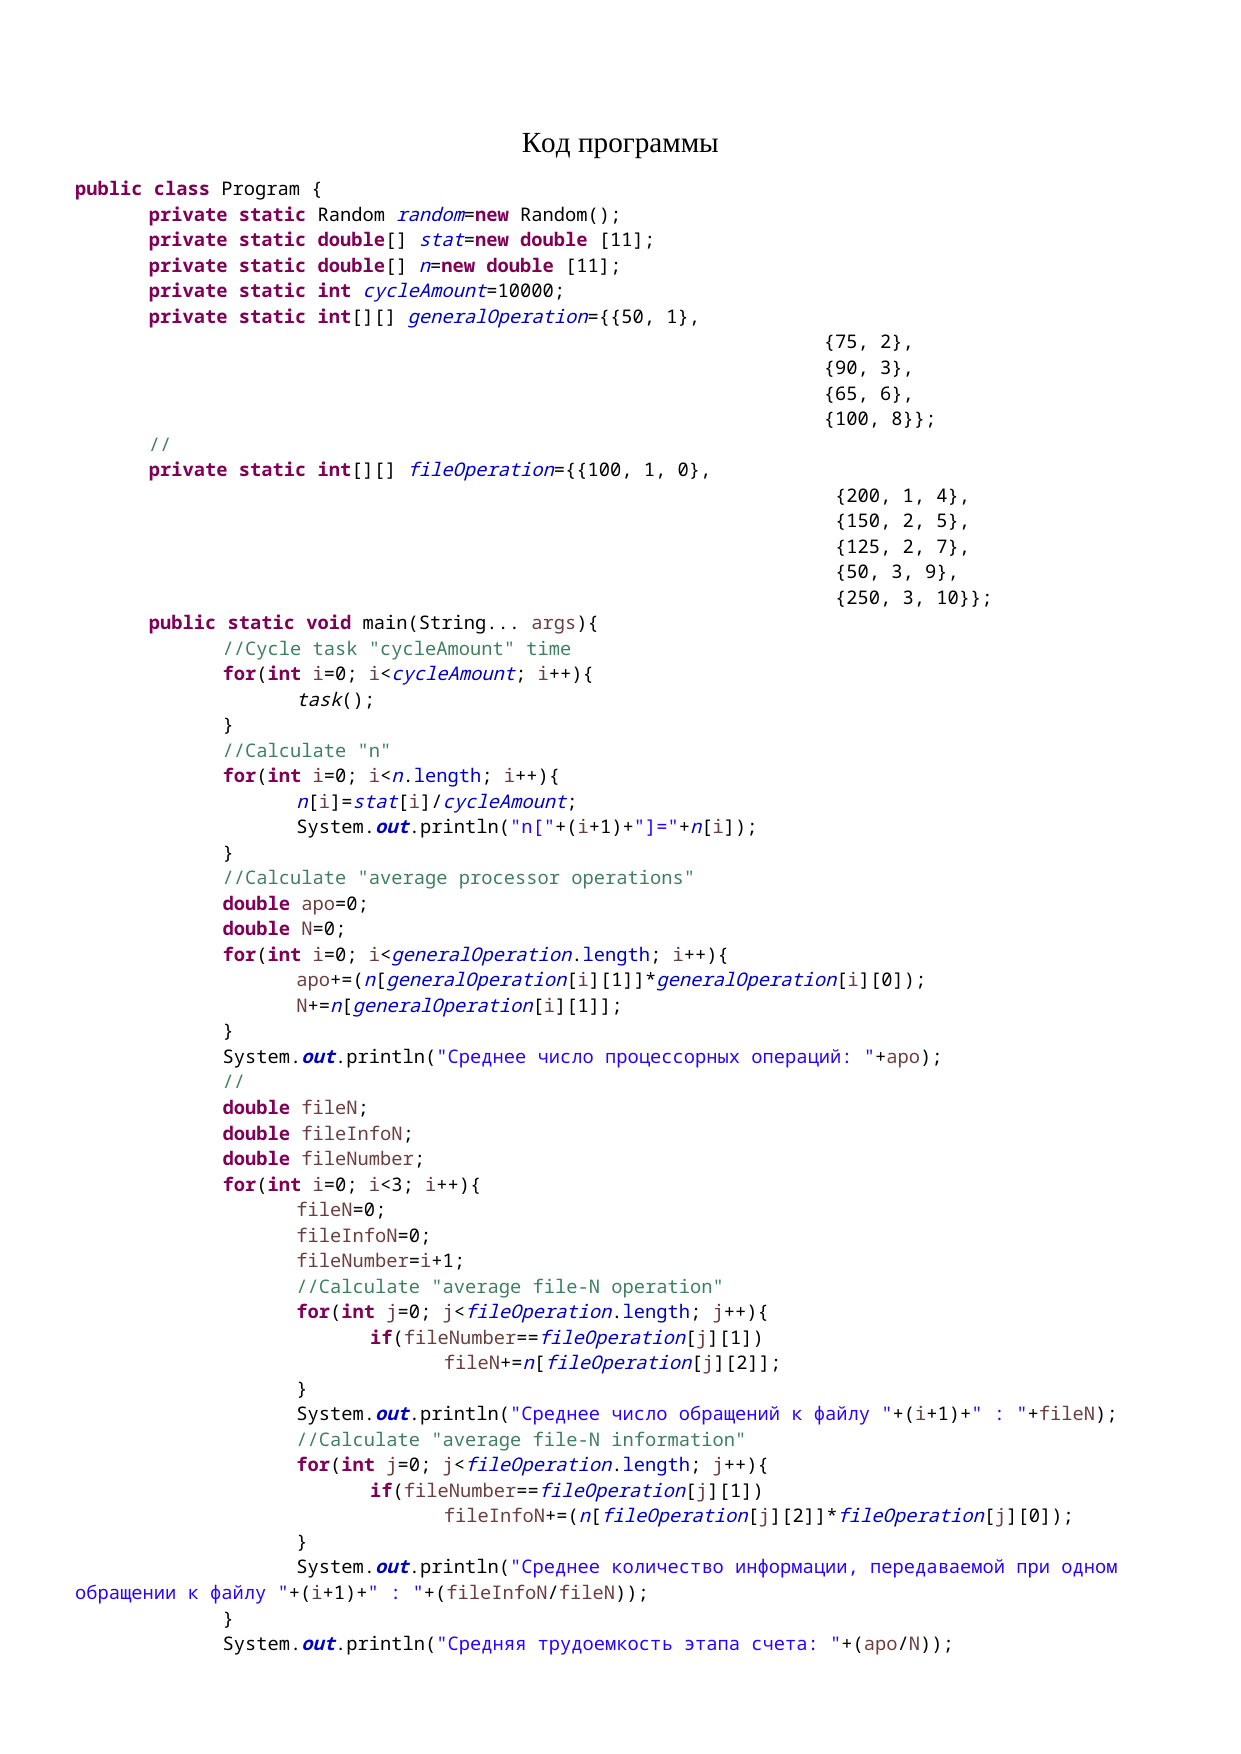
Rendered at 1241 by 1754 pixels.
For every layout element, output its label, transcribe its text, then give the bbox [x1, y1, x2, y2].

text {75, 2}, [75, 329, 1165, 354]
text private static int[][] generalOperation={{50, 1}, [75, 303, 1165, 329]
text double fileInfoN; [75, 1120, 1165, 1145]
text double fileNumber; [75, 1145, 1165, 1171]
text //Calculate "average file-N information" [75, 1426, 1165, 1452]
text } [75, 1605, 1165, 1630]
text System.out.println("n["+(i+1)+"]="+n[i]); [75, 814, 1165, 839]
text Код программы [75, 125, 1165, 159]
text for(int i=0; i<3; i++){ [75, 1171, 1165, 1196]
text {250, 3, 10}}; [75, 584, 1165, 609]
text apo+=(n[generalOperation[i][1]]*generalOperation[i][0]); [75, 967, 1165, 992]
text fileInfoN+=(n[fileOperation[j][2]]*fileOperation[j][0]); [75, 1503, 1165, 1528]
text //Calculate "n" [75, 737, 1165, 763]
text {100, 8}}; [75, 405, 1165, 431]
text fileN+=n[fileOperation[j][2]]; [75, 1349, 1165, 1375]
text private static int cycleAmount=10000; [75, 278, 1165, 303]
text fileNumber=i+1; [75, 1247, 1165, 1273]
text // [75, 431, 1165, 456]
text private static int[][] fileOperation={{100, 1, 0}, [75, 456, 1165, 482]
text {65, 6}, [75, 380, 1165, 405]
text private static double[] n=new double [11]; [75, 252, 1165, 278]
text //Calculate "average processor operations" [75, 865, 1165, 890]
text {90, 3}, [75, 354, 1165, 380]
text N+=n[generalOperation[i][1]]; [75, 992, 1165, 1018]
text {50, 3, 9}, [75, 558, 1165, 584]
text task(); [75, 686, 1165, 712]
text double apo=0; [75, 890, 1165, 916]
text System.out.println("Cреднее число обращений к файлу "+(i+1)+" : "+fileN); [75, 1401, 1165, 1426]
text double fileN; [75, 1094, 1165, 1120]
text {125, 2, 7}, [75, 533, 1165, 558]
text } [75, 1375, 1165, 1401]
text for(int i=0; i<n.length; i++){ [75, 763, 1165, 788]
text n[i]=stat[i]/cycleAmount; [75, 788, 1165, 814]
text for(int j=0; j<fileOperation.length; j++){ [75, 1452, 1165, 1477]
text } [75, 712, 1165, 737]
text if(fileNumber==fileOperation[j][1]) [75, 1324, 1165, 1349]
text public static void main(String... args){ [75, 609, 1165, 635]
text //Calculate "average file-N operation" [75, 1273, 1165, 1298]
text private static Random random=new Random(); [75, 201, 1165, 227]
text fileN=0; [75, 1196, 1165, 1222]
text for(int j=0; j<fileOperation.length; j++){ [75, 1298, 1165, 1324]
text } [75, 1018, 1165, 1043]
text for(int i=0; i<cycleAmount; i++){ [75, 661, 1165, 686]
text private static double[] stat=new double [11]; [75, 227, 1165, 252]
text //Cycle task "cycleAmount" time [75, 635, 1165, 661]
text {150, 2, 5}, [75, 507, 1165, 533]
text for(int i=0; i<generalOperation.length; i++){ [75, 941, 1165, 967]
text } [75, 1528, 1165, 1554]
text } [75, 839, 1165, 865]
text double N=0; [75, 916, 1165, 941]
text fileInfoN=0; [75, 1222, 1165, 1247]
text if(fileNumber==fileOperation[j][1]) [75, 1477, 1165, 1503]
text // [75, 1069, 1165, 1094]
text System.out.println("Средняя трудоемкость этапа счета: "+(apo/N)); [75, 1630, 1165, 1656]
text public class Program { [75, 176, 1165, 201]
text System.out.println("Cреднее число процессорных операций: "+apo); [75, 1043, 1165, 1069]
text {200, 1, 4}, [75, 482, 1165, 507]
text System.out.println("Cреднее количество информации, передаваемой при одном обращении к файлу "+(i+1)+" : "+(fileInfoN/fileN)); [75, 1554, 1165, 1605]
